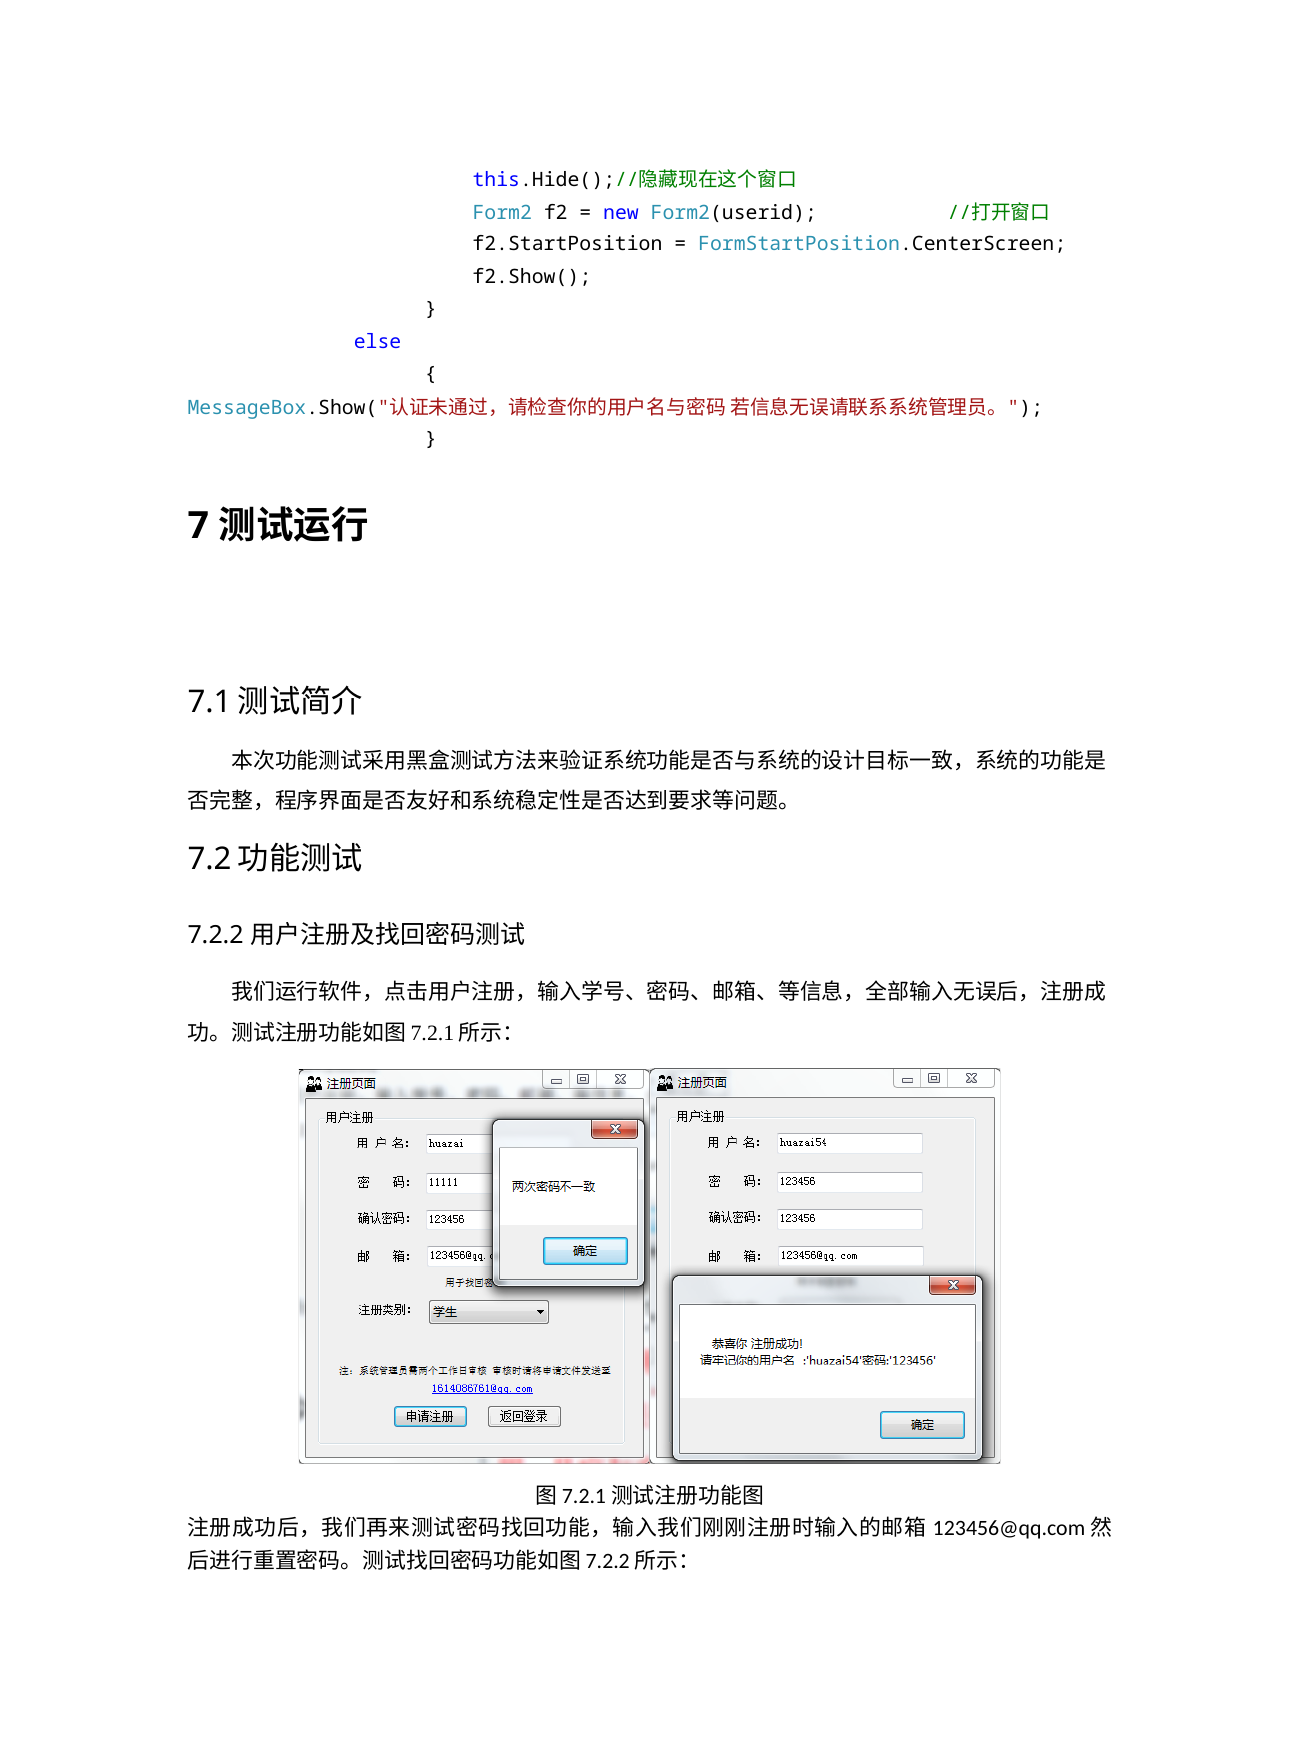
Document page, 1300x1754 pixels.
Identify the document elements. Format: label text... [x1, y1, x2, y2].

text 注册成功后，我们再来测试密码找回功能，输入我们刚刚注册时输入的邮箱123456@qq.com然后进行重置密码。测试找回密码功能如图7.2.2所示： [187, 1510, 1112, 1575]
picture [298, 1068, 1001, 1464]
text else [187, 324, 1112, 357]
text f2.Show(); [187, 259, 1112, 292]
subtitle 7.1测试简介 [187, 666, 1112, 731]
text f2.StartPosition = FormStartPosition.CenterScreen; [187, 227, 1112, 259]
text 我们运行软件，点击用户注册，输入学号、密码、邮箱、等信息，全部输入无误后，注册成功。测试注册功能如图7.2.1所示： [187, 974, 1112, 1047]
text MessageBox.Show("认证未通过，请检查你的用户名与密码 若信息无误请联系系统管理员。"); [187, 389, 1112, 422]
text this.Hide();//隐藏现在这个窗口 [187, 162, 1112, 194]
text Form2 f2 = new Form2(userid); //打开窗口 [187, 194, 1112, 227]
text } [187, 292, 1112, 324]
text 图7.2.1 测试注册功能图 [187, 1477, 1112, 1510]
text } [187, 422, 1112, 454]
text 本次功能测试采用黑盒测试方法来验证系统功能是否与系统的设计目标一致，系统的功能是否完整，程序界面是否友好和系统稳定性是否达到要求等问题。 [187, 742, 1112, 816]
text { [187, 357, 1112, 389]
subtitle 7.2功能测试 [187, 823, 1112, 888]
subtitle 7 测试运行 [187, 490, 1112, 555]
subtitle 7.2.2 用户注册及找回密码测试 [187, 900, 1112, 965]
